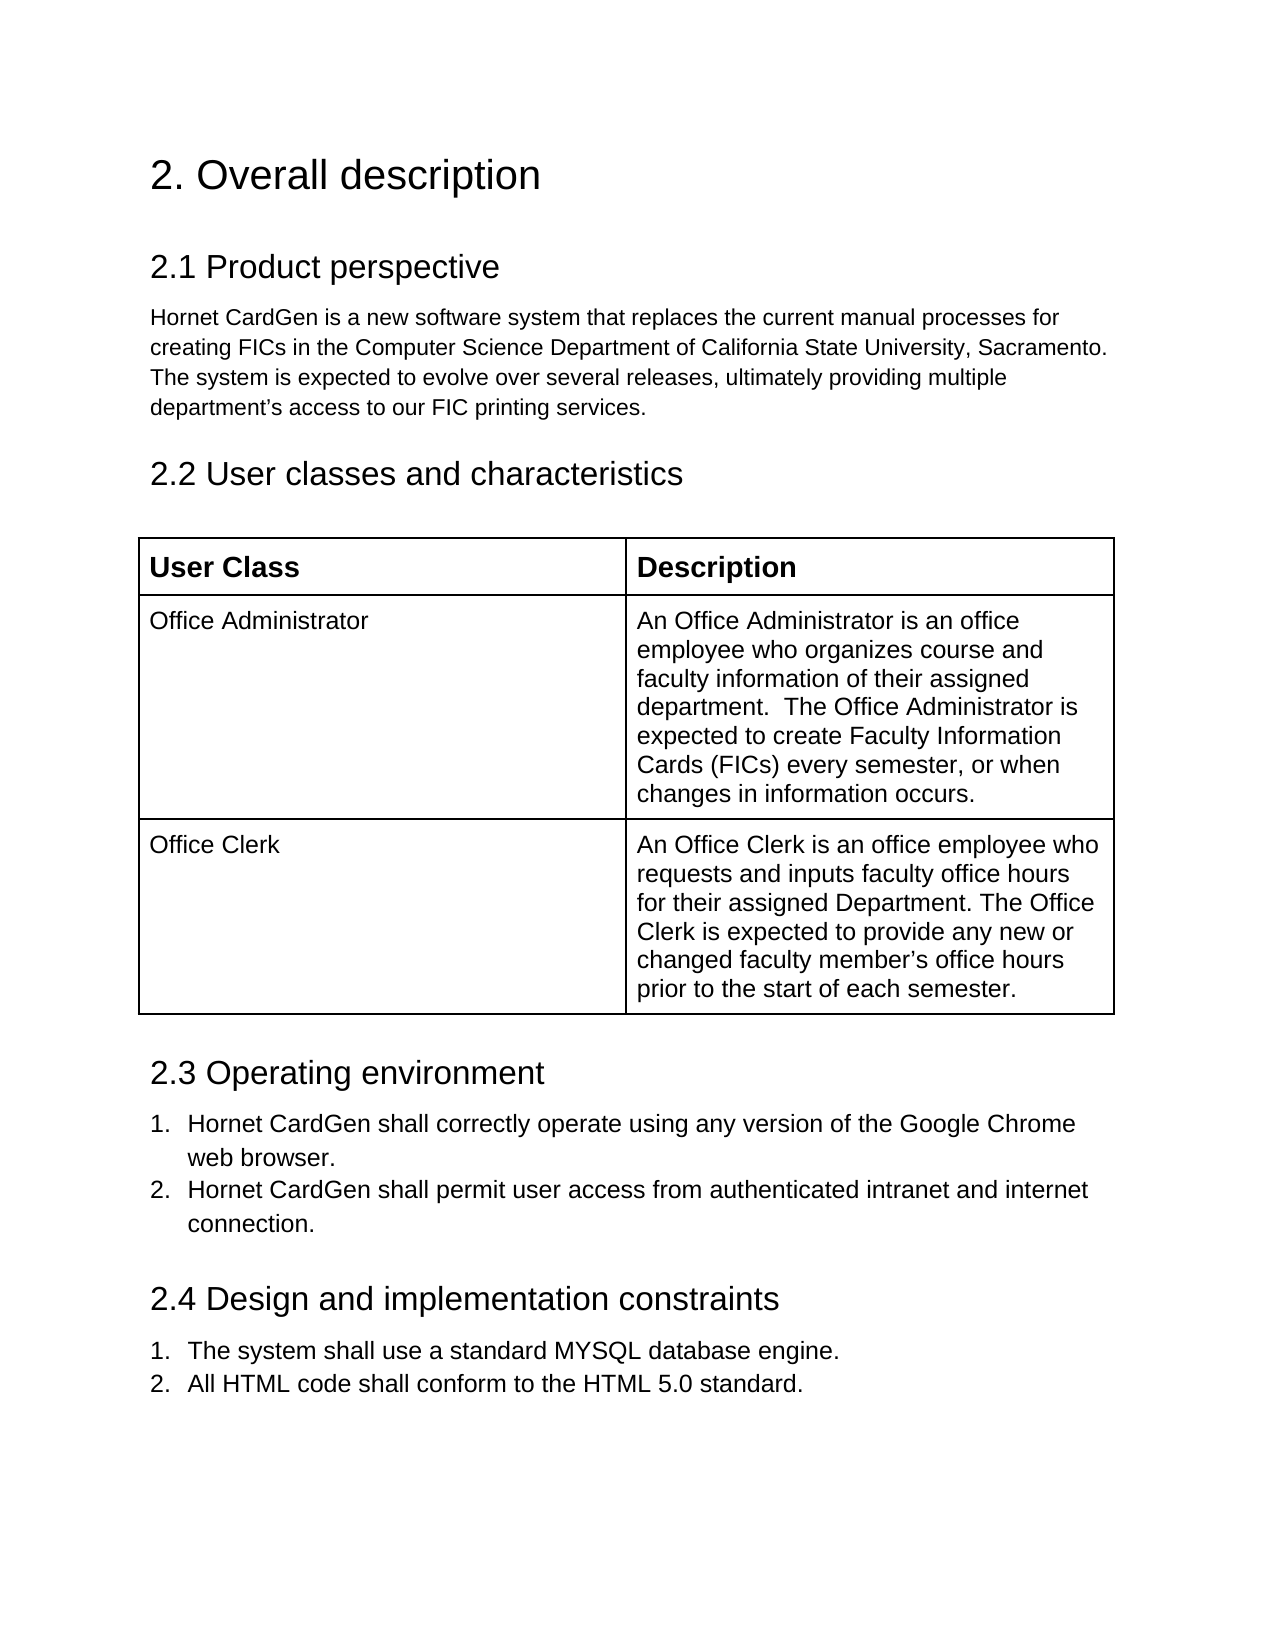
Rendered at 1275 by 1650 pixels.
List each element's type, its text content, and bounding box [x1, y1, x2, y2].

list All HTML code shall conform to the HTML 5.0 standard. [150, 1369, 1125, 1397]
list Hornet CardGen shall correctly operate using any version of the Google Chrome web browser. [150, 1109, 1125, 1171]
list The system shall use a standard MYSQL database engine. [150, 1336, 1125, 1364]
subtitle 2.4 Design and implementation constraints [150, 1279, 1125, 1317]
table_cell An Office Administrator is an office employee who organizes course and faculty information of their assigned department. The Office Administrator is expected to create Faculty Information Cards (FICs) every semester, or when changes in information occurs. [627, 596, 1113, 818]
subtitle 2.3 Operating environment [150, 1053, 1125, 1091]
subtitle 2. Overall description [150, 150, 1125, 198]
subtitle 2.1 Product perspective [150, 247, 1125, 285]
text Hornet CardGen is a new software system that replaces the current manual processes for creating FICs in the Computer Science Department of California State University, Sacramento. The system is expected to evolve over several releases, ultimately providing multiple department’s access to our FIC printing services. [150, 303, 1125, 420]
text 2.2 User classes and characteristics [150, 454, 1125, 493]
table_header User Class [140, 539, 625, 594]
table_cell Office Administrator [140, 596, 625, 818]
table_header Description [627, 539, 1113, 594]
table_cell Office Clerk [140, 820, 625, 1013]
table_cell An Office Clerk is an office employee who requests and inputs faculty office hours for their assigned Department. The Office Clerk is expected to provide any new or changed faculty member’s office hours prior to the start of each semester. [627, 820, 1113, 1013]
list Hornet CardGen shall permit user access from authenticated intranet and internet connection. [150, 1176, 1125, 1237]
